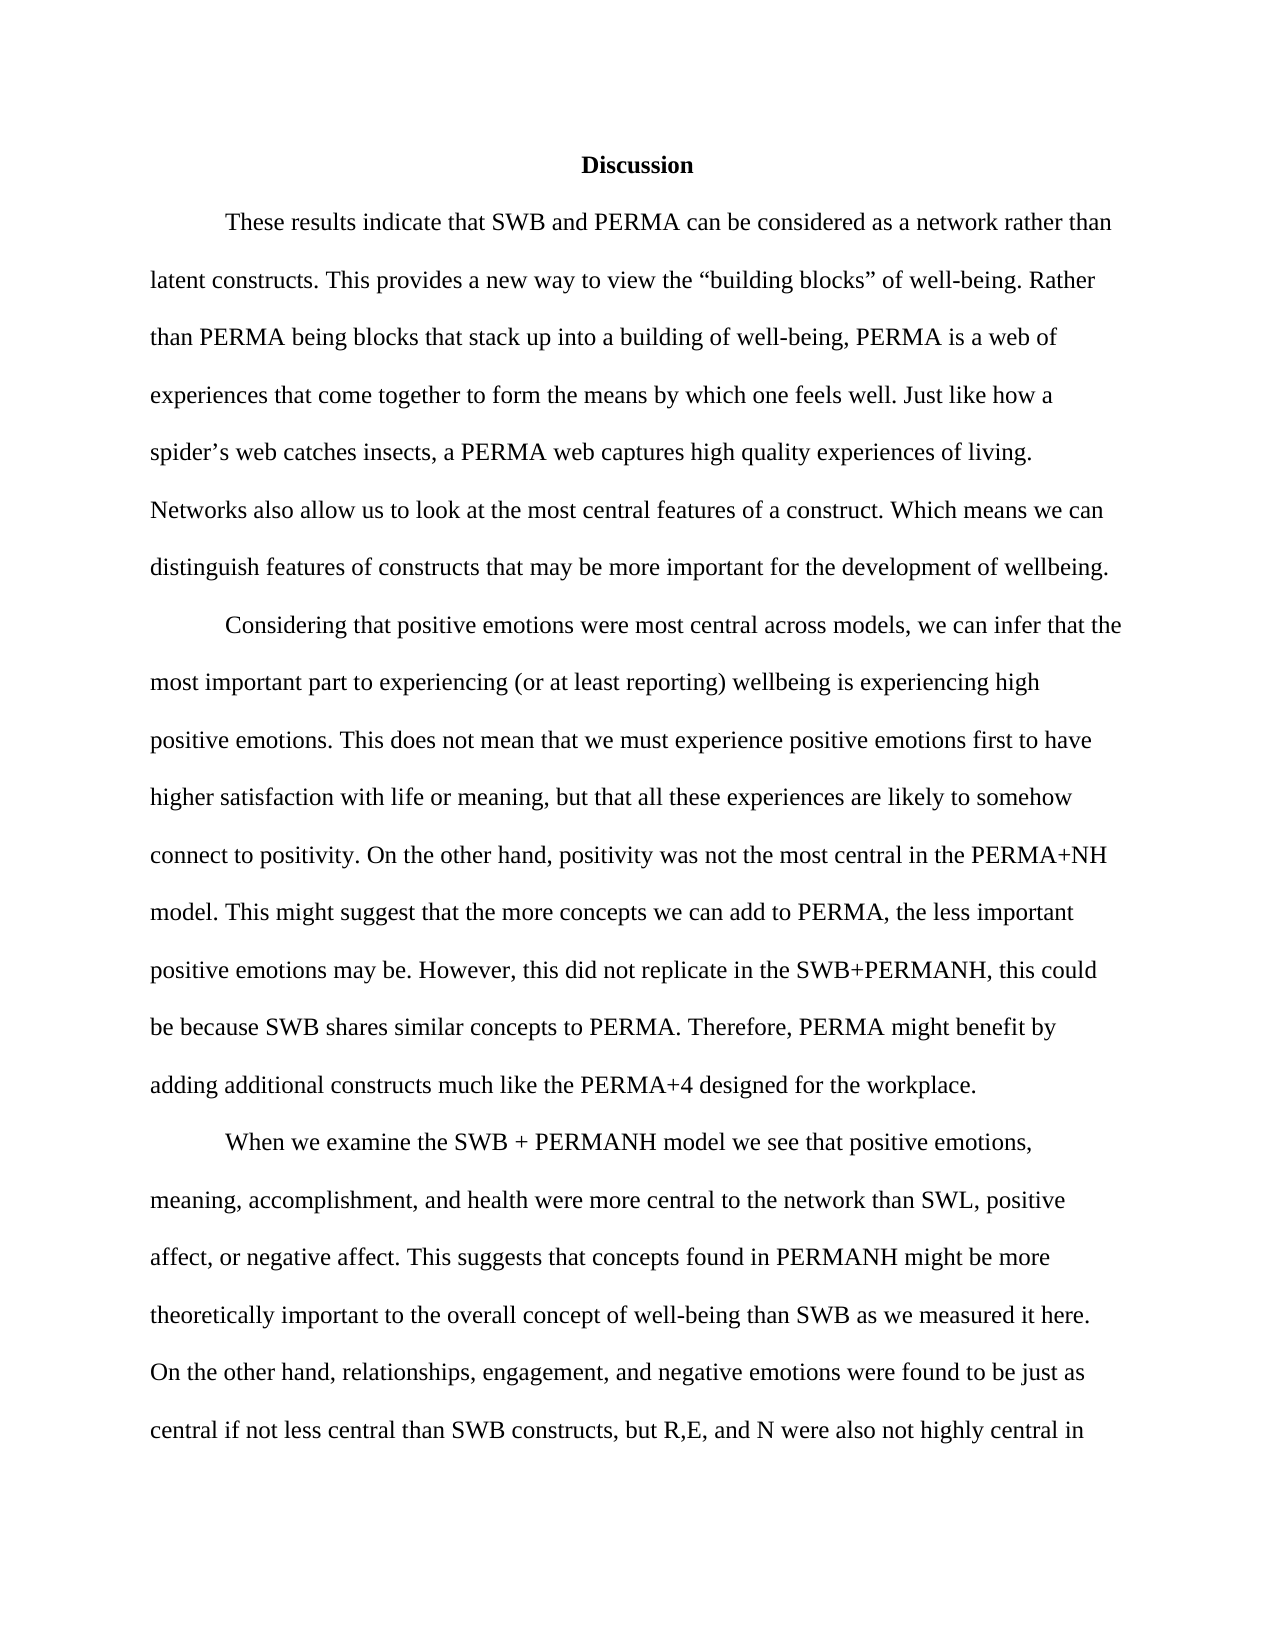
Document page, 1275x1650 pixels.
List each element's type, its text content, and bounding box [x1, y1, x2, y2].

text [150, 1127, 1125, 1444]
text These results indicate that SWB and PERMA can be considered as a network rather than latent constructs. This provides a new way to view the “building blocks” of well-being. Rather than PERMA being blocks that stack up into a building of well-being, PERMA is a web of experiences that come together to form the means by which one feels well. Just like how a spider’s web catches insects, a PERMA web captures high quality experiences of living. Networks also allow us to look at the most central features of a construct. Which means we can distinguish features of constructs that may be more important for the development of wellbeing. [150, 207, 1125, 581]
subtitle Discussion [150, 150, 1125, 179]
text Considering that positive emotions were most central across models, we can infer that the most important part to experiencing (or at least reporting) wellbeing is experiencing high positive emotions. This does not mean that we must experience positive emotions first to have higher satisfaction with life or meaning, but that all these experiences are likely to somehow connect to positivity. On the other hand, positivity was not the most central in the PERMA+NH model. This might suggest that the more concepts we can add to PERMA, the less important positive emotions may be. However, this did not replicate in the SWB+PERMANH, this could be because SWB shares similar concepts to PERMA. Therefore, PERMA might benefit by adding additional constructs much like the PERMA+4 designed for the workplace. [150, 610, 1125, 1099]
